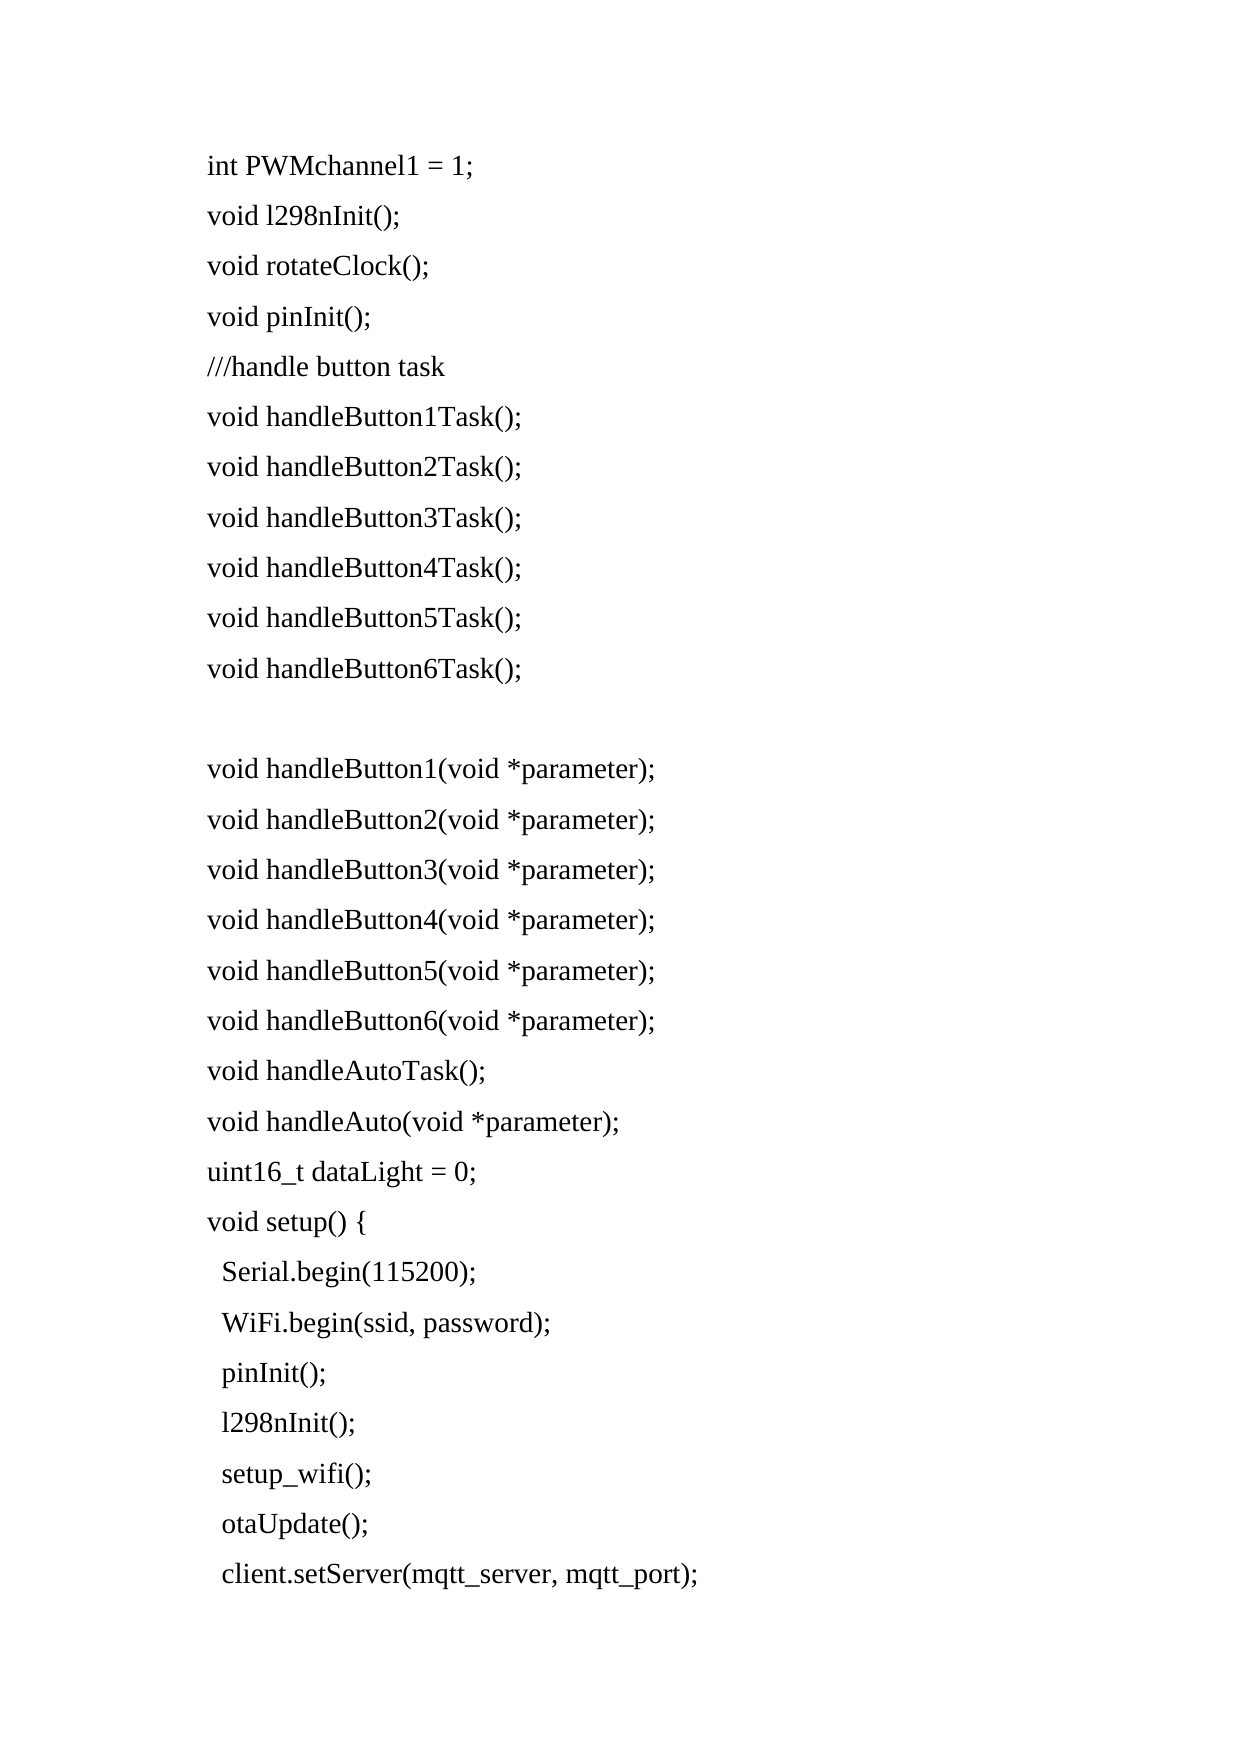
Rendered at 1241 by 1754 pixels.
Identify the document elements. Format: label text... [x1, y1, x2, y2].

text void handleAutoTask(); [207, 1053, 1122, 1087]
text void handleButton4Task(); [207, 550, 1122, 584]
text ///handle button task [207, 349, 1122, 382]
text void l298nInit(); [207, 198, 1122, 232]
text otaUpdate(); [207, 1506, 1122, 1540]
text void pinInit(); [207, 299, 1122, 332]
text void handleButton1(void *parameter); [207, 751, 1122, 785]
text void handleButton5(void *parameter); [207, 953, 1122, 986]
text void handleButton6Task(); [207, 651, 1122, 684]
text void handleButton6(void *parameter); [207, 1003, 1122, 1037]
text void handleButton3Task(); [207, 500, 1122, 533]
text void handleAuto(void *parameter); [207, 1104, 1122, 1137]
text setup_wifi(); [207, 1456, 1122, 1489]
text l298nInit(); [207, 1406, 1122, 1439]
text void setup() { [207, 1204, 1122, 1238]
text void handleButton5Task(); [207, 601, 1122, 634]
text client.setServer(mqtt_server, mqtt_port); [207, 1556, 1122, 1590]
text int PWMchannel1 = 1; [207, 148, 1122, 181]
text uint16_t dataLight = 0; [207, 1154, 1122, 1187]
text Serial.begin(115200); [207, 1254, 1122, 1288]
text void rotateClock(); [207, 248, 1122, 282]
text void handleButton3(void *parameter); [207, 852, 1122, 886]
text void handleButton2(void *parameter); [207, 802, 1122, 835]
text pinInit(); [207, 1355, 1122, 1389]
text void handleButton4(void *parameter); [207, 902, 1122, 936]
text void handleButton2Task(); [207, 449, 1122, 483]
text WiFi.begin(ssid, password); [207, 1305, 1122, 1338]
text void handleButton1Task(); [207, 399, 1122, 433]
